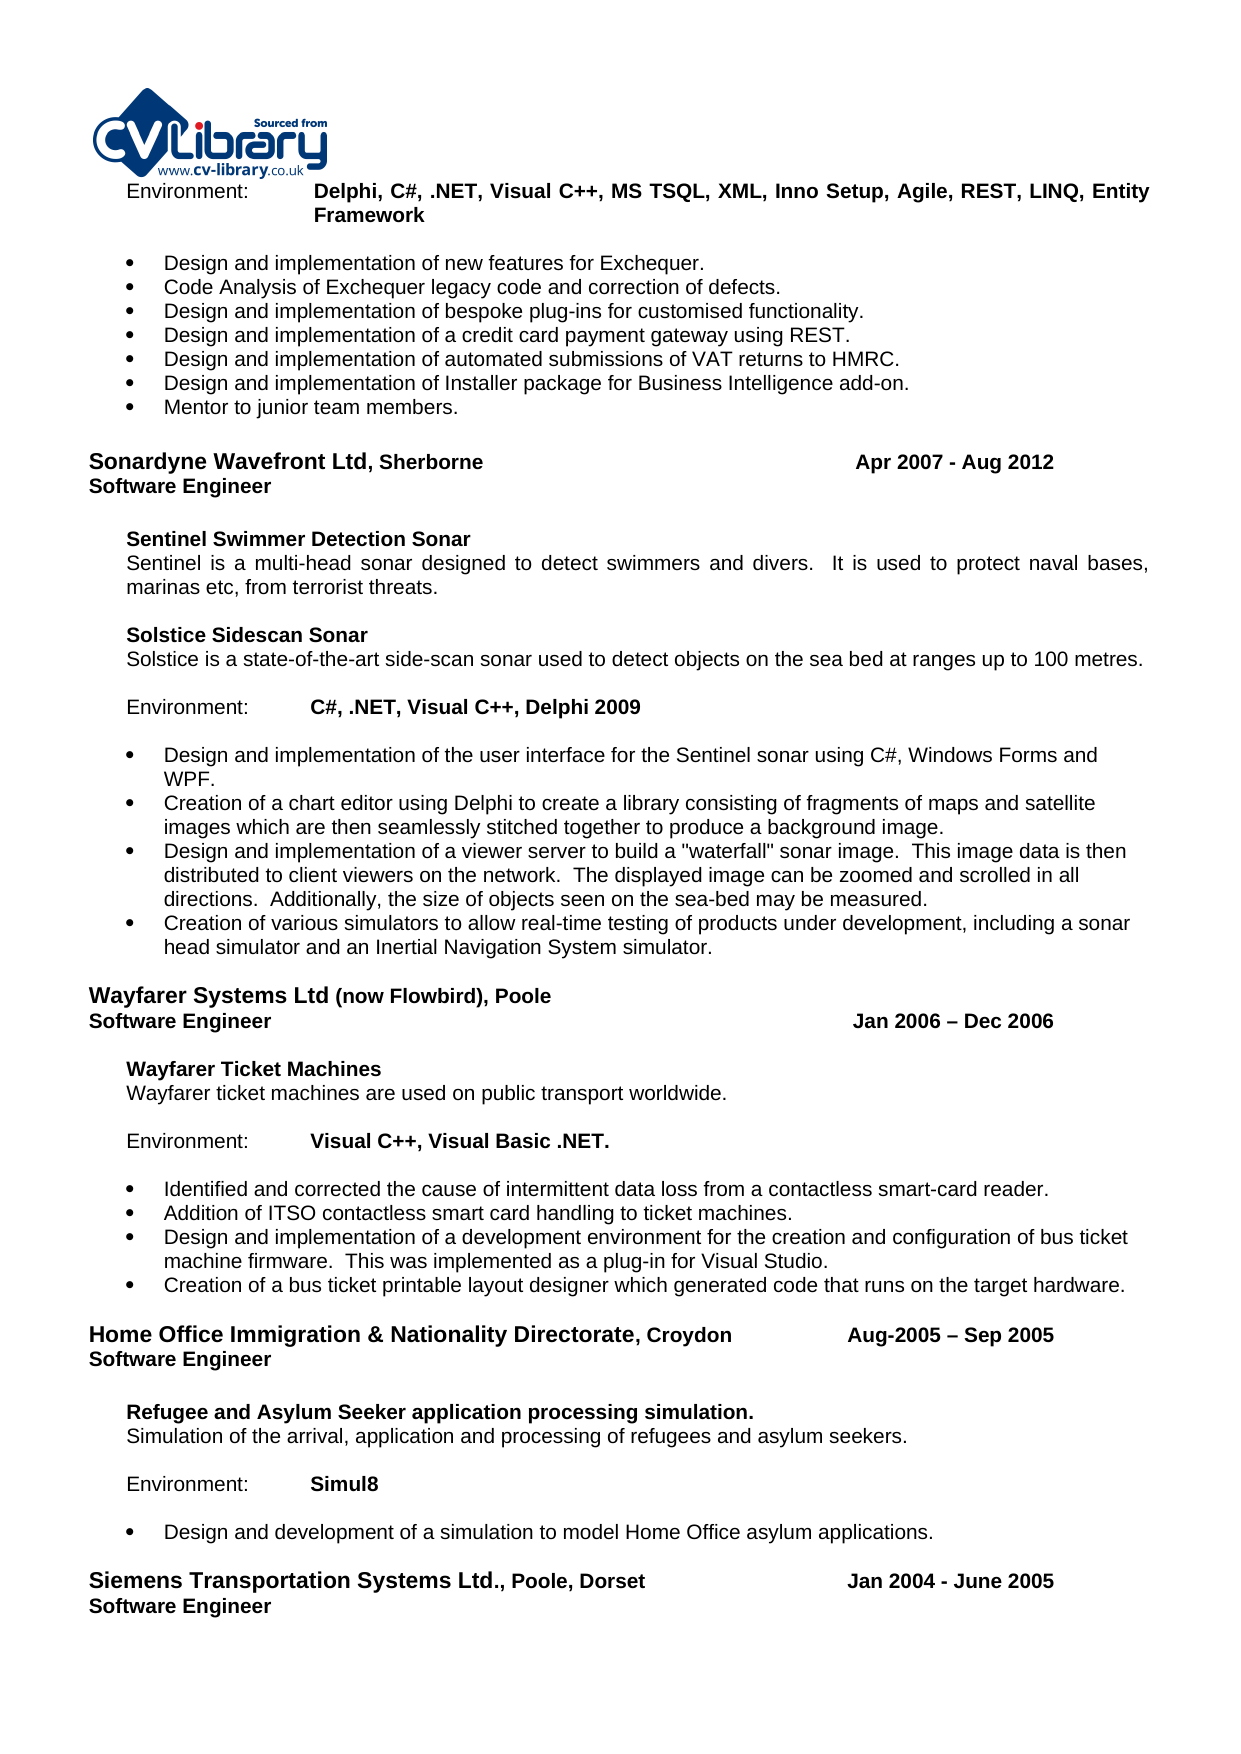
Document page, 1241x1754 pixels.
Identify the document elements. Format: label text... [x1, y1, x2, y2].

text Software Engineer [88, 474, 1152, 498]
text Sentinel Swimmer Detection Sonar [126, 527, 1152, 551]
picture [88, 88, 332, 179]
list Mentor to junior team members. [126, 395, 1152, 419]
list Design and implementation of Installer package for Business Intelligence add-on. [126, 371, 1152, 395]
text Environment: Visual C++, Visual Basic .NET. [126, 1128, 1152, 1152]
list Design and implementation of automated submissions of VAT returns to HMRC. [126, 347, 1152, 371]
text Environment: C#, .NET, Visual C++, Delphi 2009 [126, 694, 1152, 718]
text Refugee and Asylum Seeker application processing simulation. [126, 1400, 1152, 1424]
text Environment: Simul8 [126, 1472, 1152, 1496]
list Design and implementation of a viewer server to build a "waterfall" sonar image. This image data is then distributed to client viewers on the network. The displayed image can be zoomed and scrolled in all directions. Additionally, the size of objects seen on the sea-bed may be measured. [126, 838, 1152, 910]
list Design and implementation of new features for Exchequer. [126, 251, 1152, 274]
text Solstice is a state-of-the-art side-scan sonar used to detect objects on the sea bed at ranges up to 100 metres. [126, 647, 1152, 671]
list Design and implementation of a development environment for the creation and configuration of bus ticket machine firmware. This was implemented as a plug-in for Visual Studio. [126, 1224, 1152, 1273]
text Environment: Delphi, C#, .NET, Visual C++, MS TSQL, XML, Inno Setup, Agile, REST, LINQ, Entity Framework [126, 147, 1152, 227]
list Creation of a bus ticket printable layout designer which generated code that runs on the target hardware. [126, 1273, 1152, 1297]
text Sentinel is a multi-head sonar designed to detect swimmers and divers. It is used to protect naval bases, marinas etc, from terrorist threats. [126, 551, 1152, 599]
text Wayfarer Ticket Machines [126, 1057, 1152, 1081]
text Software Engineer [88, 1594, 1152, 1618]
list Creation of a chart editor using Delphi to create a library consisting of fragments of maps and satellite images which are then seamlessly stitched together to produce a background image. [126, 790, 1152, 838]
text Siemens Transportation Systems Ltd., Poole, Dorset Jan 2004 - June 2005 [88, 1567, 1152, 1594]
text Software Engineer [88, 1347, 1152, 1371]
list Code Analysis of Exchequer legacy code and correction of defects. [126, 274, 1152, 299]
text Sonardyne Wavefront Ltd, Sherborne Apr 2007 - Aug 2012 [88, 448, 1152, 474]
text Home Office Immigration & Nationality Directorate, Croydon Aug-2005 – Sep 2005 [88, 1321, 1152, 1347]
text Simulation of the arrival, application and processing of refugees and asylum seekers. [126, 1424, 1152, 1448]
text Wayfarer ticket machines are used on public transport worldwide. [126, 1081, 1152, 1104]
list Design and development of a simulation to model Home Office asylum applications. [126, 1519, 1152, 1543]
list Addition of ITSO contactless smart card handling to ticket machines. [126, 1201, 1152, 1224]
list Creation of various simulators to allow real-time testing of products under development, including a sonar head simulator and an Inertial Navigation System simulator. [126, 910, 1152, 958]
list Identified and corrected the cause of intermittent data loss from a contactless smart-card reader. [126, 1176, 1152, 1201]
list Design and implementation of bespoke plug-ins for customised functionality. [126, 299, 1152, 323]
text Solstice Sidescan Sonar [126, 623, 1152, 647]
list Design and implementation of a credit card payment gateway using REST. [126, 323, 1152, 347]
text Wayfarer Systems Ltd (now Flowbird), Poole [88, 982, 1152, 1009]
list Design and implementation of the user interface for the Sentinel sonar using C#, Windows Forms and WPF. [126, 742, 1152, 790]
text Software Engineer Jan 2006 – Dec 2006 [88, 1009, 1152, 1033]
